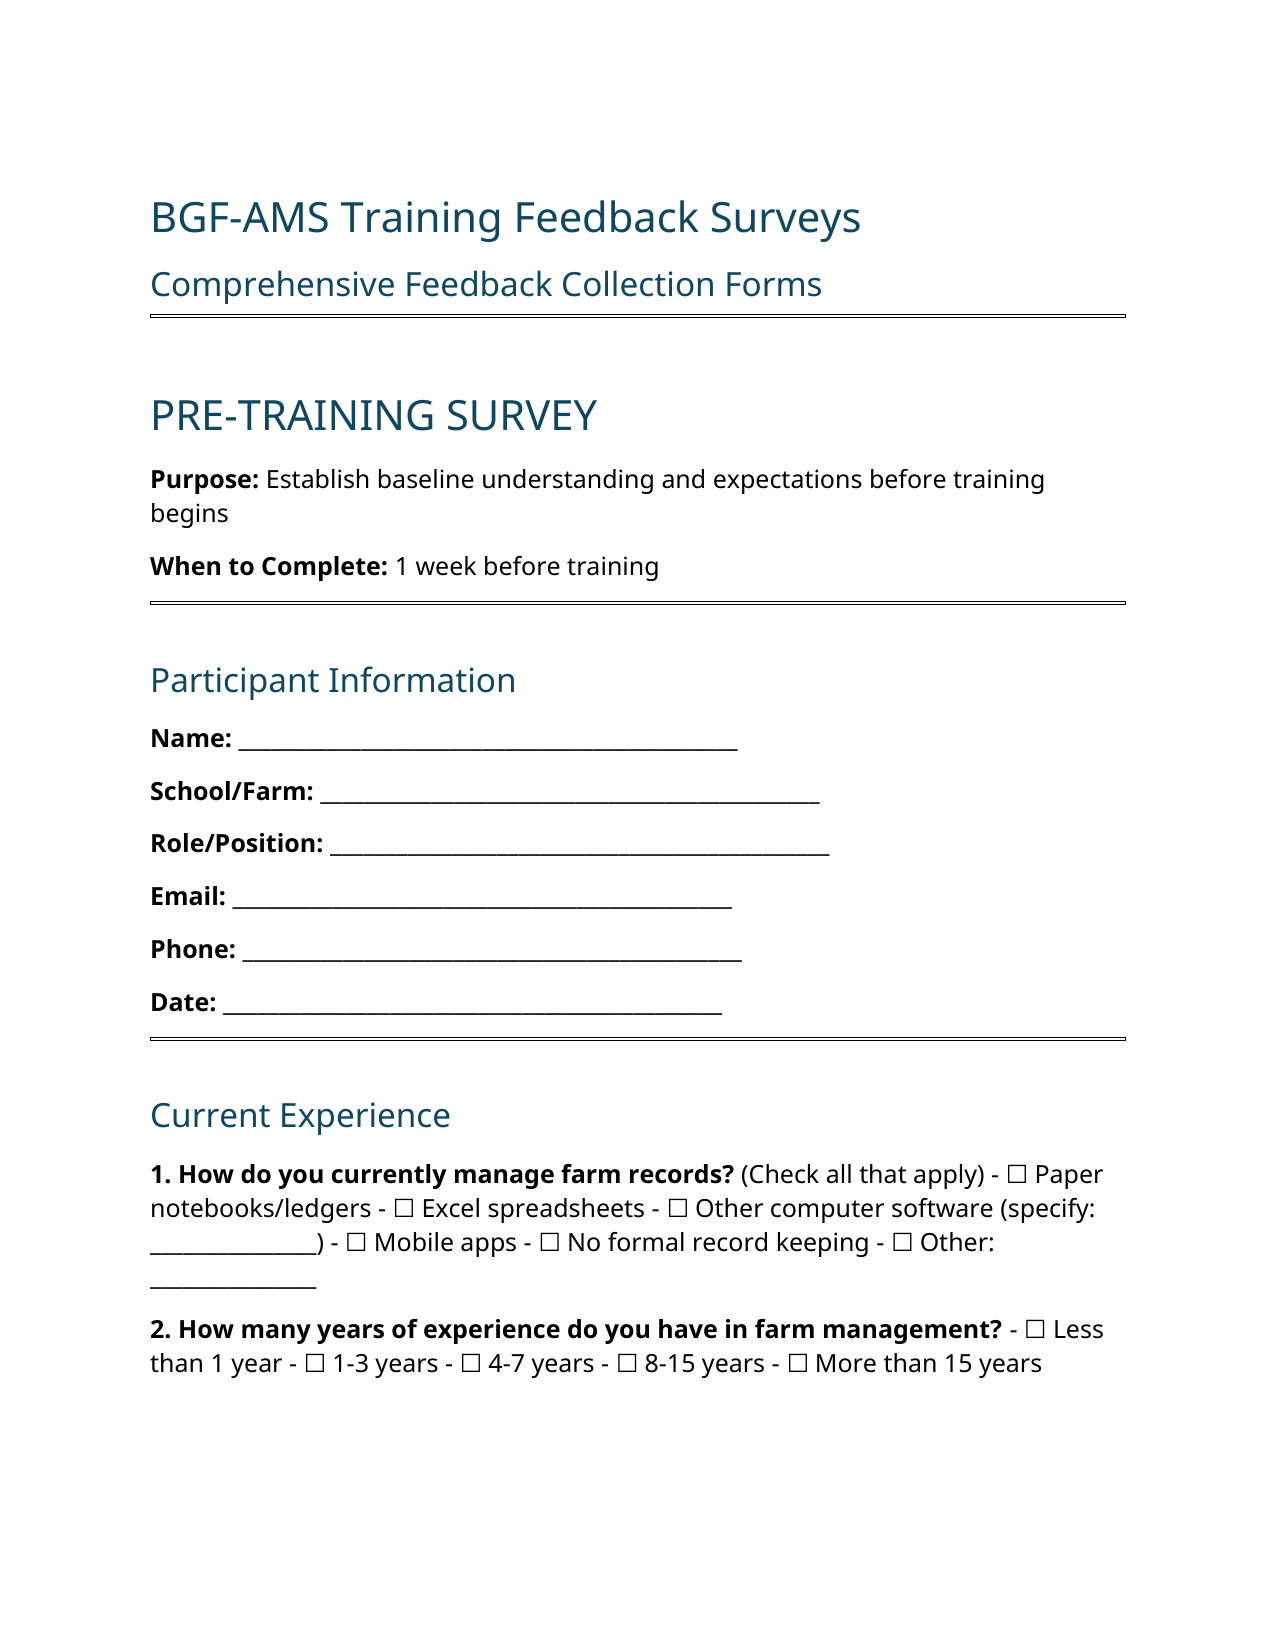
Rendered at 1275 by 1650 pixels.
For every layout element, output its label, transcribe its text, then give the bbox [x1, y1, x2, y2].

text Name: _____________________________________________ [150, 721, 1125, 754]
subtitle BGF-AMS Training Feedback Surveys [150, 187, 1125, 244]
subtitle PRE-TRAINING SURVEY [150, 386, 1125, 443]
text Email: _____________________________________________ [150, 879, 1125, 913]
subtitle Current Experience [150, 1092, 1125, 1138]
subtitle Comprehensive Feedback Collection Forms [150, 261, 1125, 306]
text 2. How many years of experience do you have in farm management? - ☐ Less than 1 year - ☐ 1-3 years - ☐ 4-7 years - ☐ 8-15 years - ☐ More than 15 years [150, 1311, 1125, 1379]
text School/Farm: _____________________________________________ [150, 773, 1125, 807]
text When to Complete: 1 week before training [150, 549, 1125, 583]
text Purpose: Establish baseline understanding and expectations before training begins [150, 462, 1125, 530]
text Role/Position: _____________________________________________ [150, 826, 1125, 860]
text Phone: _____________________________________________ [150, 932, 1125, 966]
text Date: _____________________________________________ [150, 984, 1125, 1019]
subtitle Participant Information [150, 656, 1125, 702]
text 1. How do you currently manage farm records? (Check all that apply) - ☐ Paper notebooks/ledgers - ☐ Excel spreadsheets - ☐ Other computer software (specify: _______________) - ☐ Mobile apps - ☐ No formal record keeping - ☐ Other: _______________ [150, 1156, 1125, 1293]
